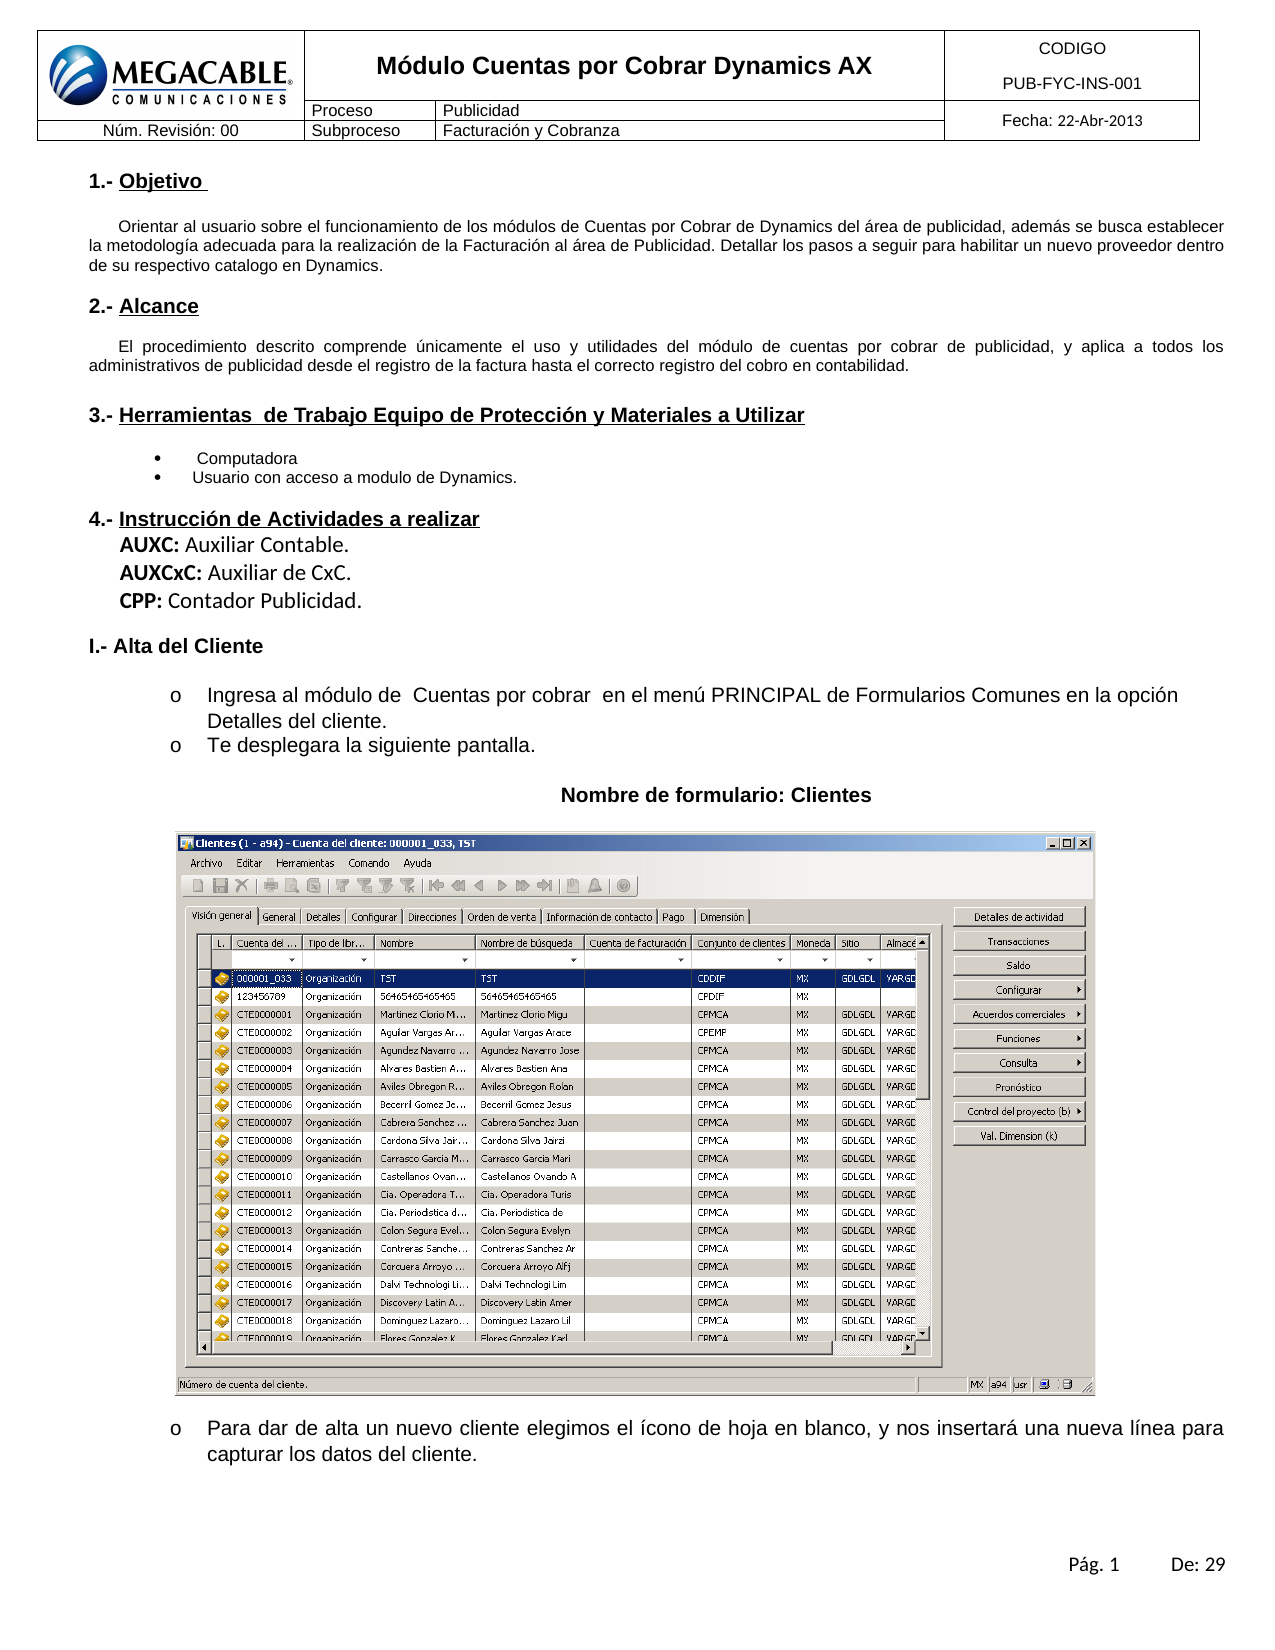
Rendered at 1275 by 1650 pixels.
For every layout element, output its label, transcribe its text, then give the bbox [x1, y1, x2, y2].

text AUXCxC: Auxiliar de CxC. [89, 558, 1226, 586]
text CPP: Contador Publicidad. [89, 586, 1226, 614]
text 1.- Objetivo [89, 169, 1226, 193]
picture [174, 831, 1096, 1396]
text 2.- Alcance [89, 294, 1226, 318]
text Nombre de formulario: Clientes [207, 783, 1226, 807]
list Para dar de alta un nuevo cliente elegimos el ícono de hoja en blanco, y nos insertará una nueva línea para capturar los datos del cliente. [169, 1416, 1226, 1466]
list Ingresa al módulo de Cuentas por cobrar en el menú PRINCIPAL de Formularios Comunes en la opción Detalles del cliente. [169, 683, 1226, 733]
text El procedimiento descrito comprende únicamente el uso y utilidades del módulo de cuentas por cobrar de publicidad, y aplica a todos los administrativos de publicidad desde el registro de la factura hasta el correcto registro del cobro en contabilidad. [89, 337, 1226, 375]
picture [44, 36, 298, 115]
list Computadora [154, 449, 1226, 468]
text Orientar al usuario sobre el funcionamiento de los módulos de Cuentas por Cobrar de Dynamics del área de publicidad, además se busca establecer la metodología adecuada para la realización de la Facturación al área de Publicidad. Detallar los pasos a seguir para habilitar un nuevo proveedor dentro de su respectivo catalogo en Dynamics. [89, 217, 1226, 274]
text 3.- Herramientas de Trabajo Equipo de Protección y Materiales a Utilizar [89, 403, 1226, 427]
text 4.- Instrucción de Actividades a realizar [89, 506, 1226, 530]
list Usuario con acceso a modulo de Dynamics. [154, 468, 1226, 487]
text AUXC: Auxiliar Contable. [89, 530, 1226, 558]
text I.- Alta del Cliente [89, 633, 1226, 657]
list Te desplegara la siguiente pantalla. [169, 733, 1226, 758]
